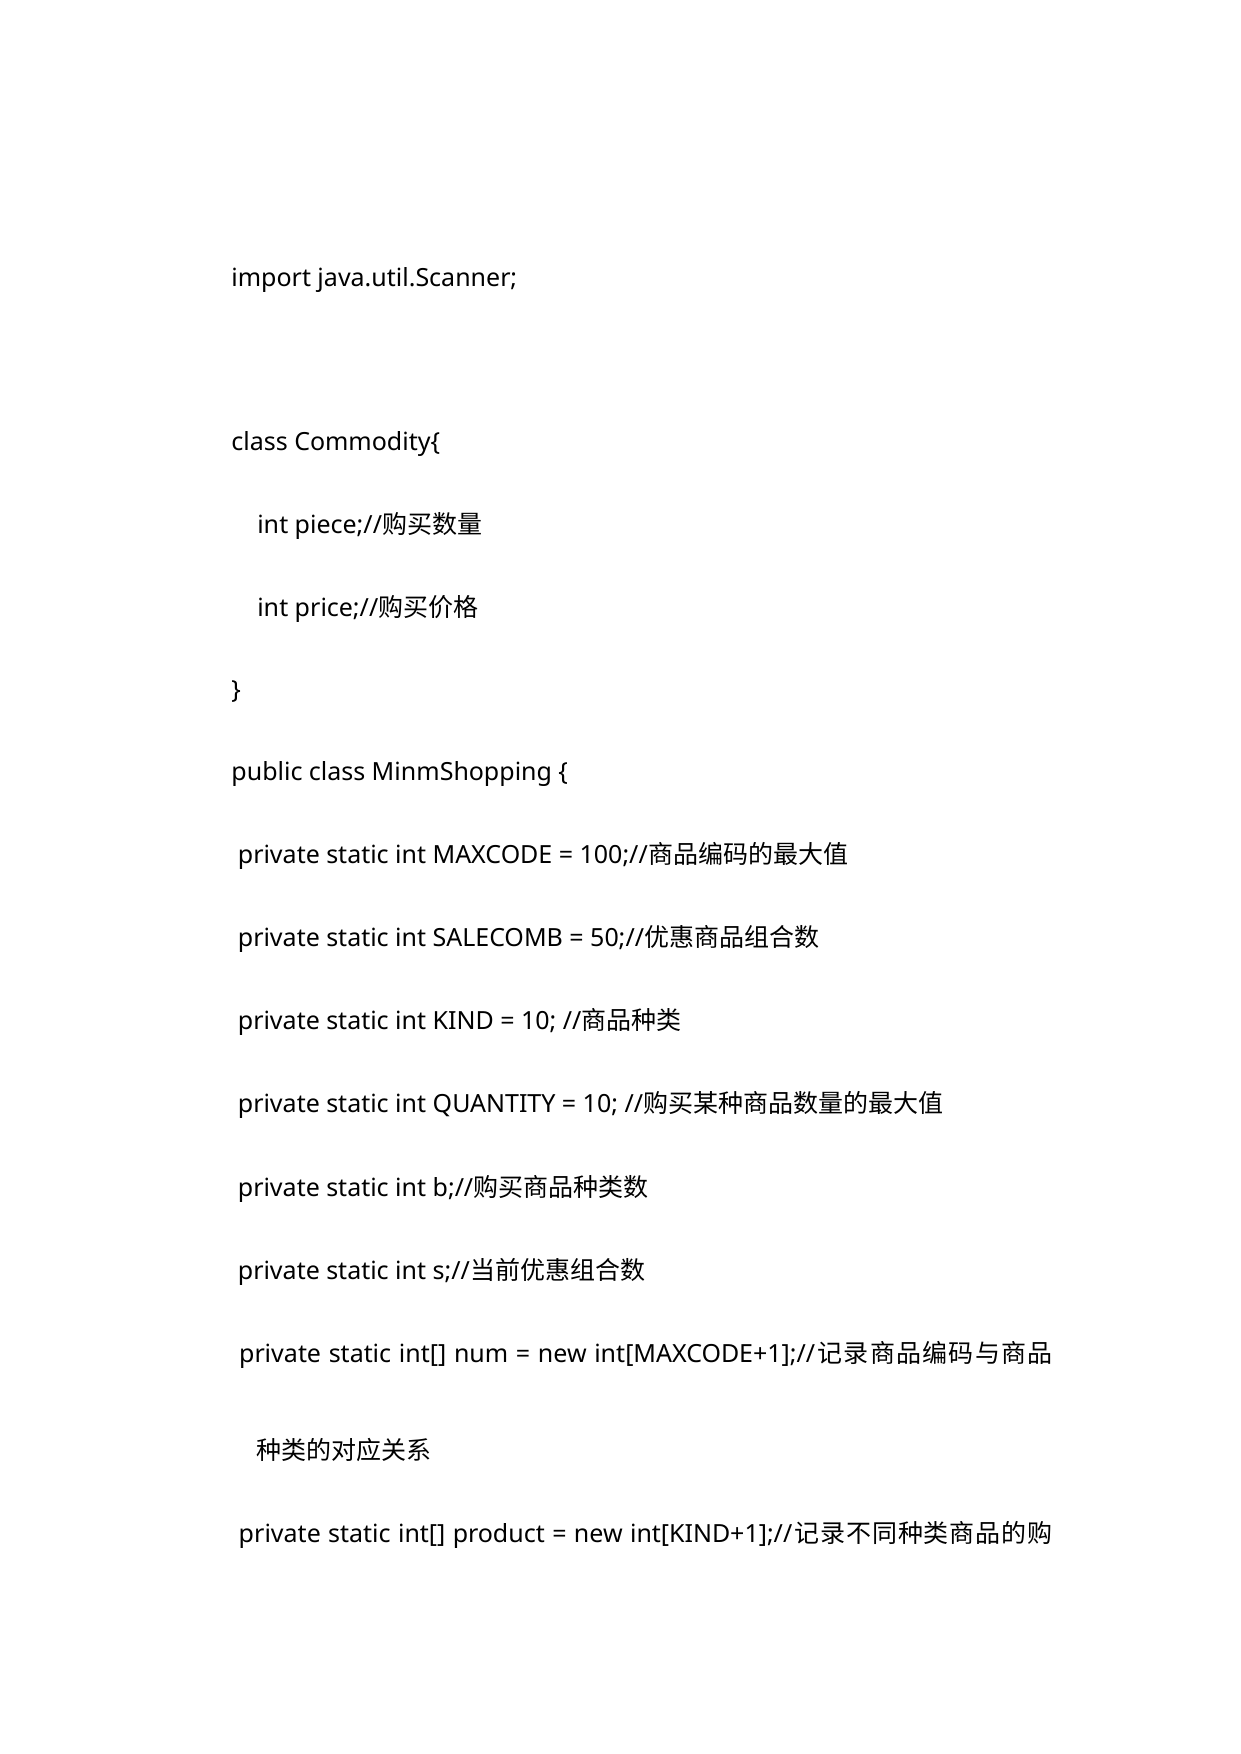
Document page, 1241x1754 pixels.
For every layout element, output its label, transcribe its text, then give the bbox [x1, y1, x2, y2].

text } [231, 656, 1053, 721]
text private static int MAXCODE = 100;//商品编码的最大值 [231, 820, 1053, 885]
text private static int SALECOMB = 50;//优惠商品组合数 [231, 903, 1053, 968]
text int piece;//购买数量 [231, 490, 1053, 555]
text private static int QUANTITY = 10; //购买某种商品数量的最大值 [231, 1069, 1053, 1134]
text private static int b;//购买商品种类数 [231, 1153, 1053, 1218]
text private static int s;//当前优惠组合数 [231, 1236, 1053, 1301]
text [231, 1499, 1053, 1564]
text import java.util.Scanner; [231, 244, 1053, 309]
text private static int[] num = new int[MAXCODE+1];//记录商品编码与商品种类的对应关系 [231, 1319, 1053, 1481]
text class Commodity{ [231, 408, 1053, 473]
text int price;//购买价格 [231, 573, 1053, 638]
text public class MinmShopping { [231, 738, 1053, 803]
text private static int KIND = 10; //商品种类 [231, 986, 1053, 1051]
